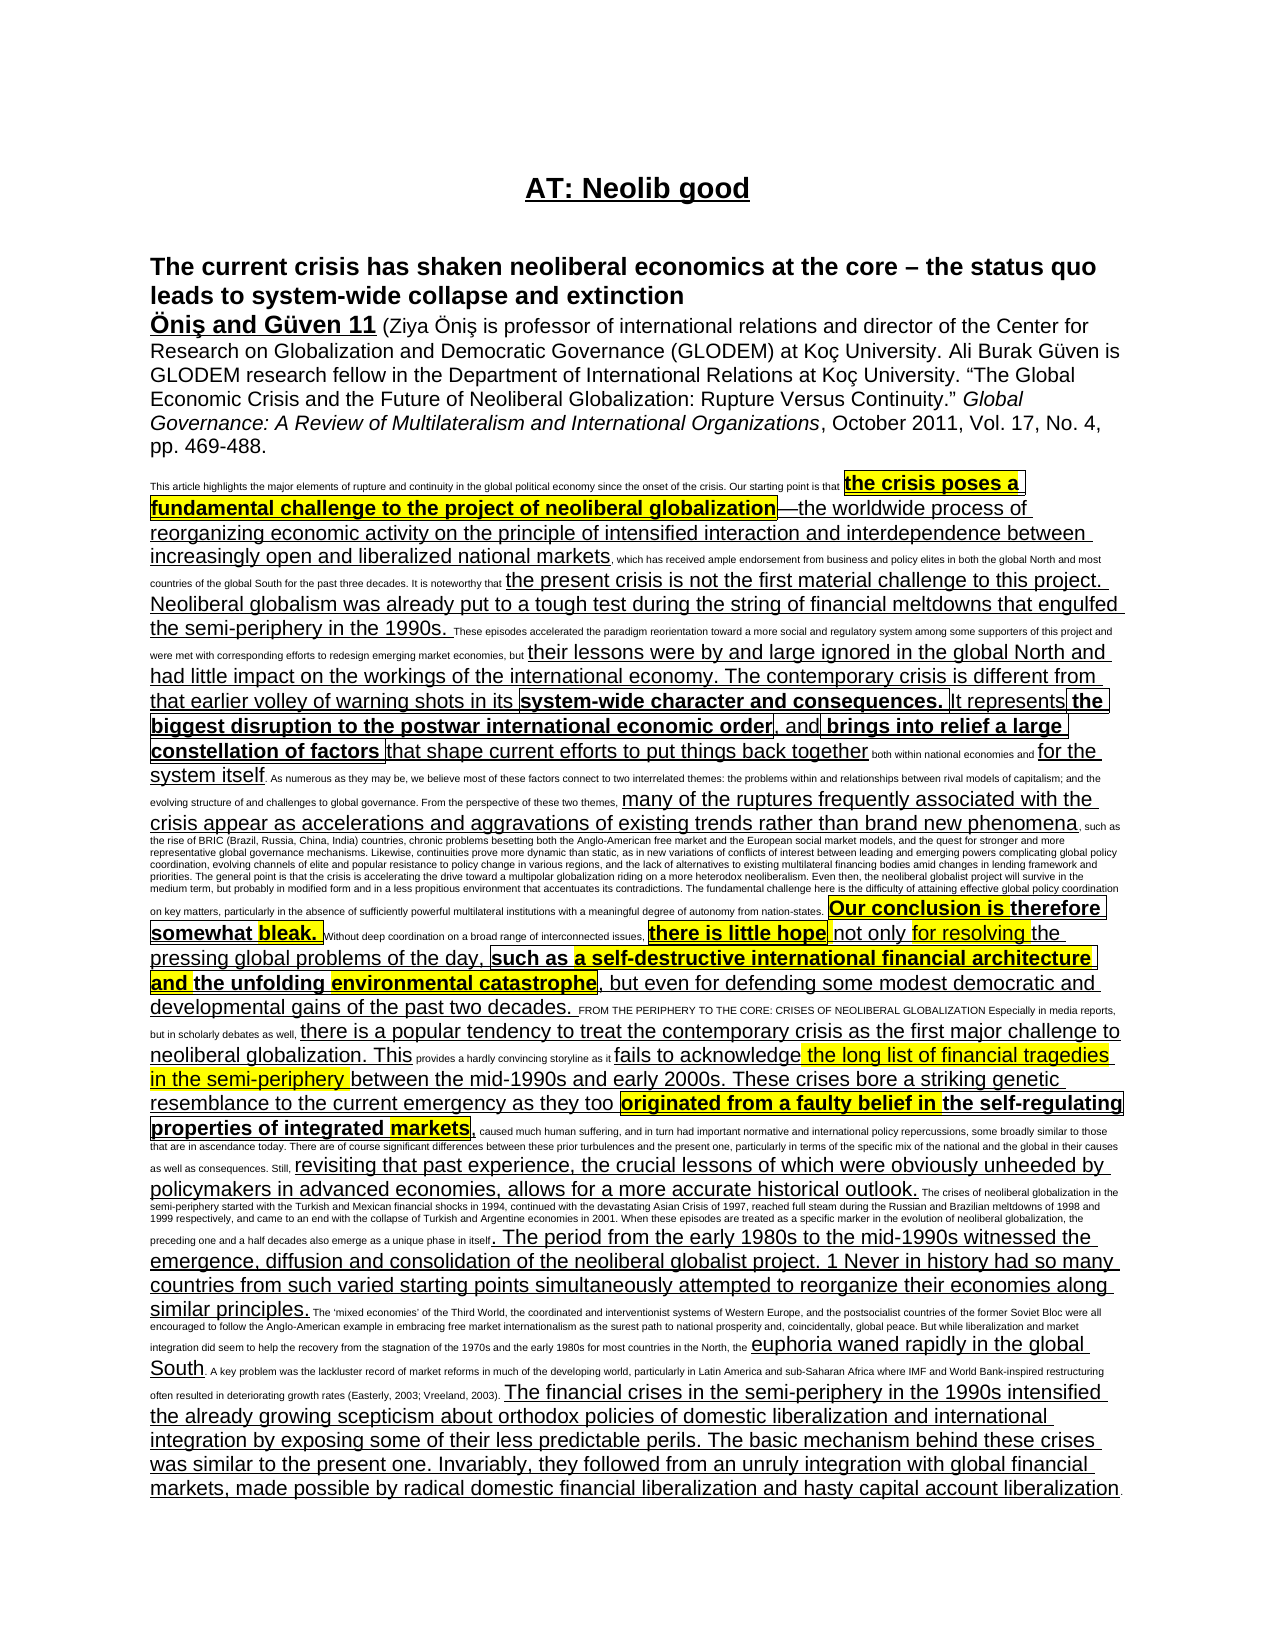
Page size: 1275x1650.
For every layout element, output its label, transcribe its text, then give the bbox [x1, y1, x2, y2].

text The current crisis has shaken neoliberal economics at the core – the status quo leads to system-wide collapse and extinction [150, 252, 1125, 310]
subtitle AT: Neolib good [150, 171, 1125, 204]
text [150, 614, 1125, 1500]
text Öniş and Güven 11 (Ziya Öniş is professor of international relations and director of the Center for Research on Globalization and Democratic Governance (GLODEM) at Koç University. Ali Burak Güven is GLODEM research fellow in the Department of International Relations at Koç University. “The Global Economic Crisis and the Future of Neoliberal Globalization: Rupture Versus Continuity.” Global Governance: A Review of Multilateralism and International Organizations, October 2011, Vol. 17, No. 4, pp. 469-488. [150, 310, 1125, 458]
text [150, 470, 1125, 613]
